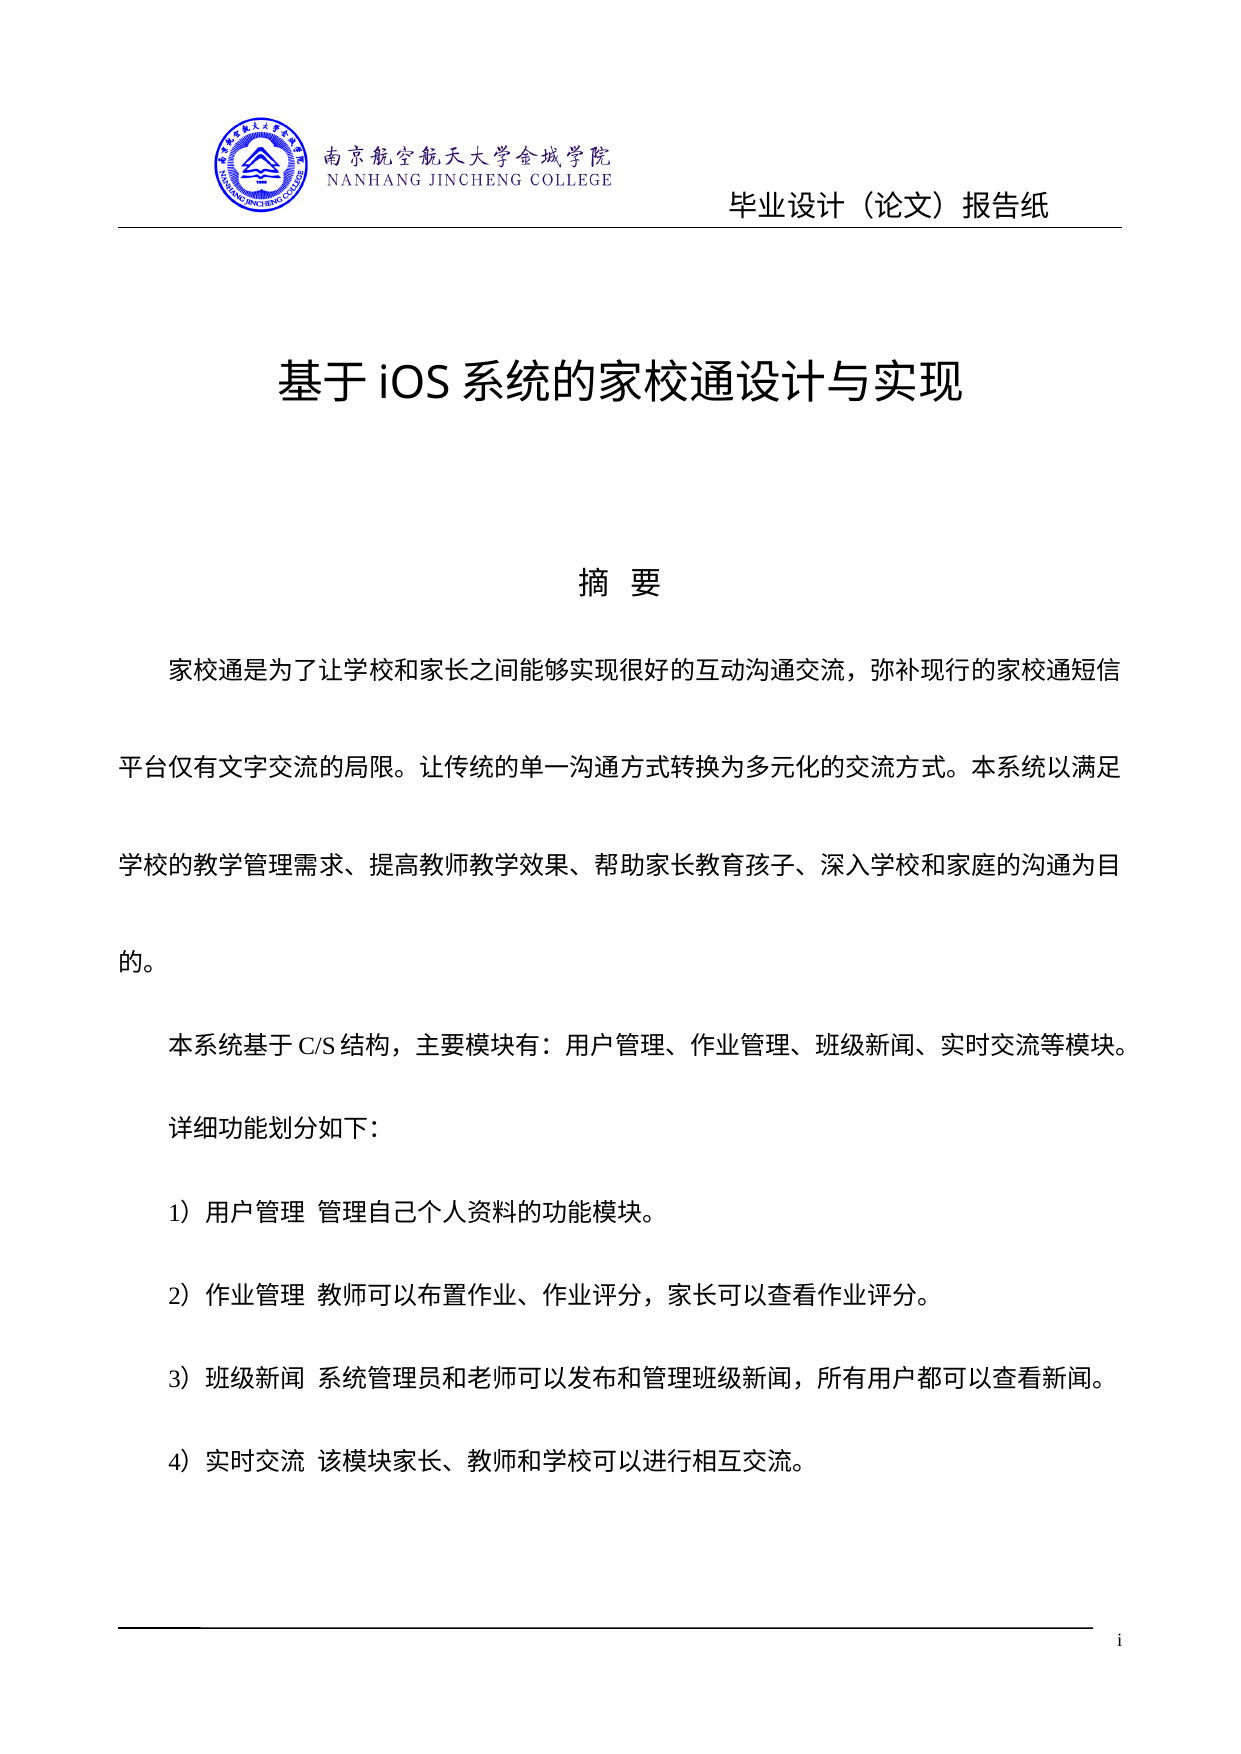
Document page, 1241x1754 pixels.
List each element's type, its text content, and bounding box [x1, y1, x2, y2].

picture [191, 112, 635, 217]
text 3）班级新闻 系统管理员和老师可以发布和管理班级新闻，所有用户都可以查看新闻。 [118, 1344, 1122, 1409]
text 详细功能划分如下： [118, 1094, 1122, 1159]
text 1）用户管理 管理自己个人资料的功能模块。 [118, 1178, 1122, 1243]
text 基于iOS系统的家校通设计与实现 [118, 330, 1122, 427]
text 家校通是为了让学校和家长之间能够实现很好的互动沟通交流，弥补现行的家校通短信平台仅有文字交流的局限。让传统的单一沟通方式转换为多元化的交流方式。本系统以满足学校的教学管理需求、提高教师教学效果、帮助家长教育孩子、深入学校和家庭的沟通为目的。 [118, 636, 1122, 993]
text 2）作业管理 教师可以布置作业、作业评分，家长可以查看作业评分。 [118, 1261, 1122, 1326]
text 本系统基于C/S结构，主要模块有：用户管理、作业管理、班级新闻、实时交流等模块。 [118, 1011, 1122, 1076]
text 摘 要 [118, 548, 1122, 613]
text 4）实时交流 该模块家长、教师和学校可以进行相互交流。 [118, 1427, 1122, 1492]
